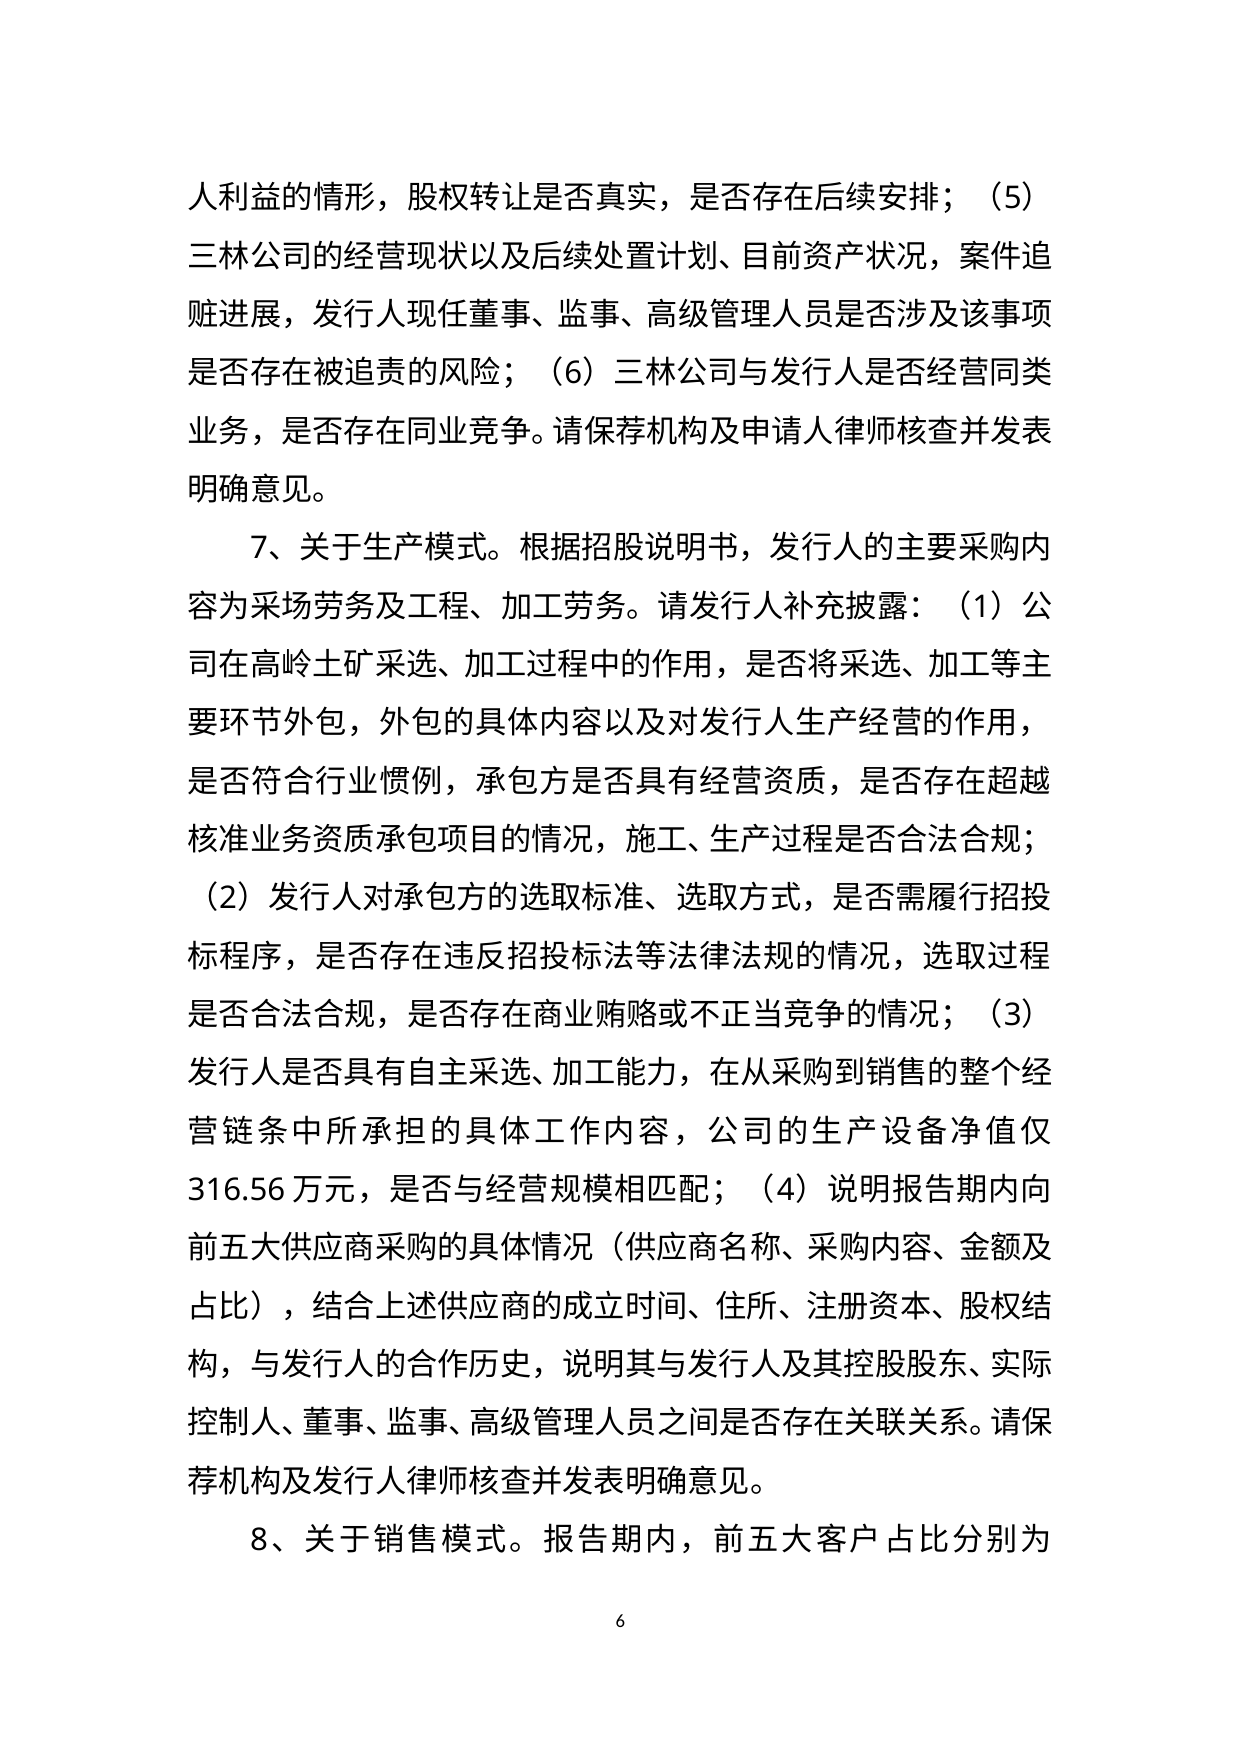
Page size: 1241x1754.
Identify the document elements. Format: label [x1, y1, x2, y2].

list [187, 687, 1053, 1562]
list [187, 162, 1053, 687]
